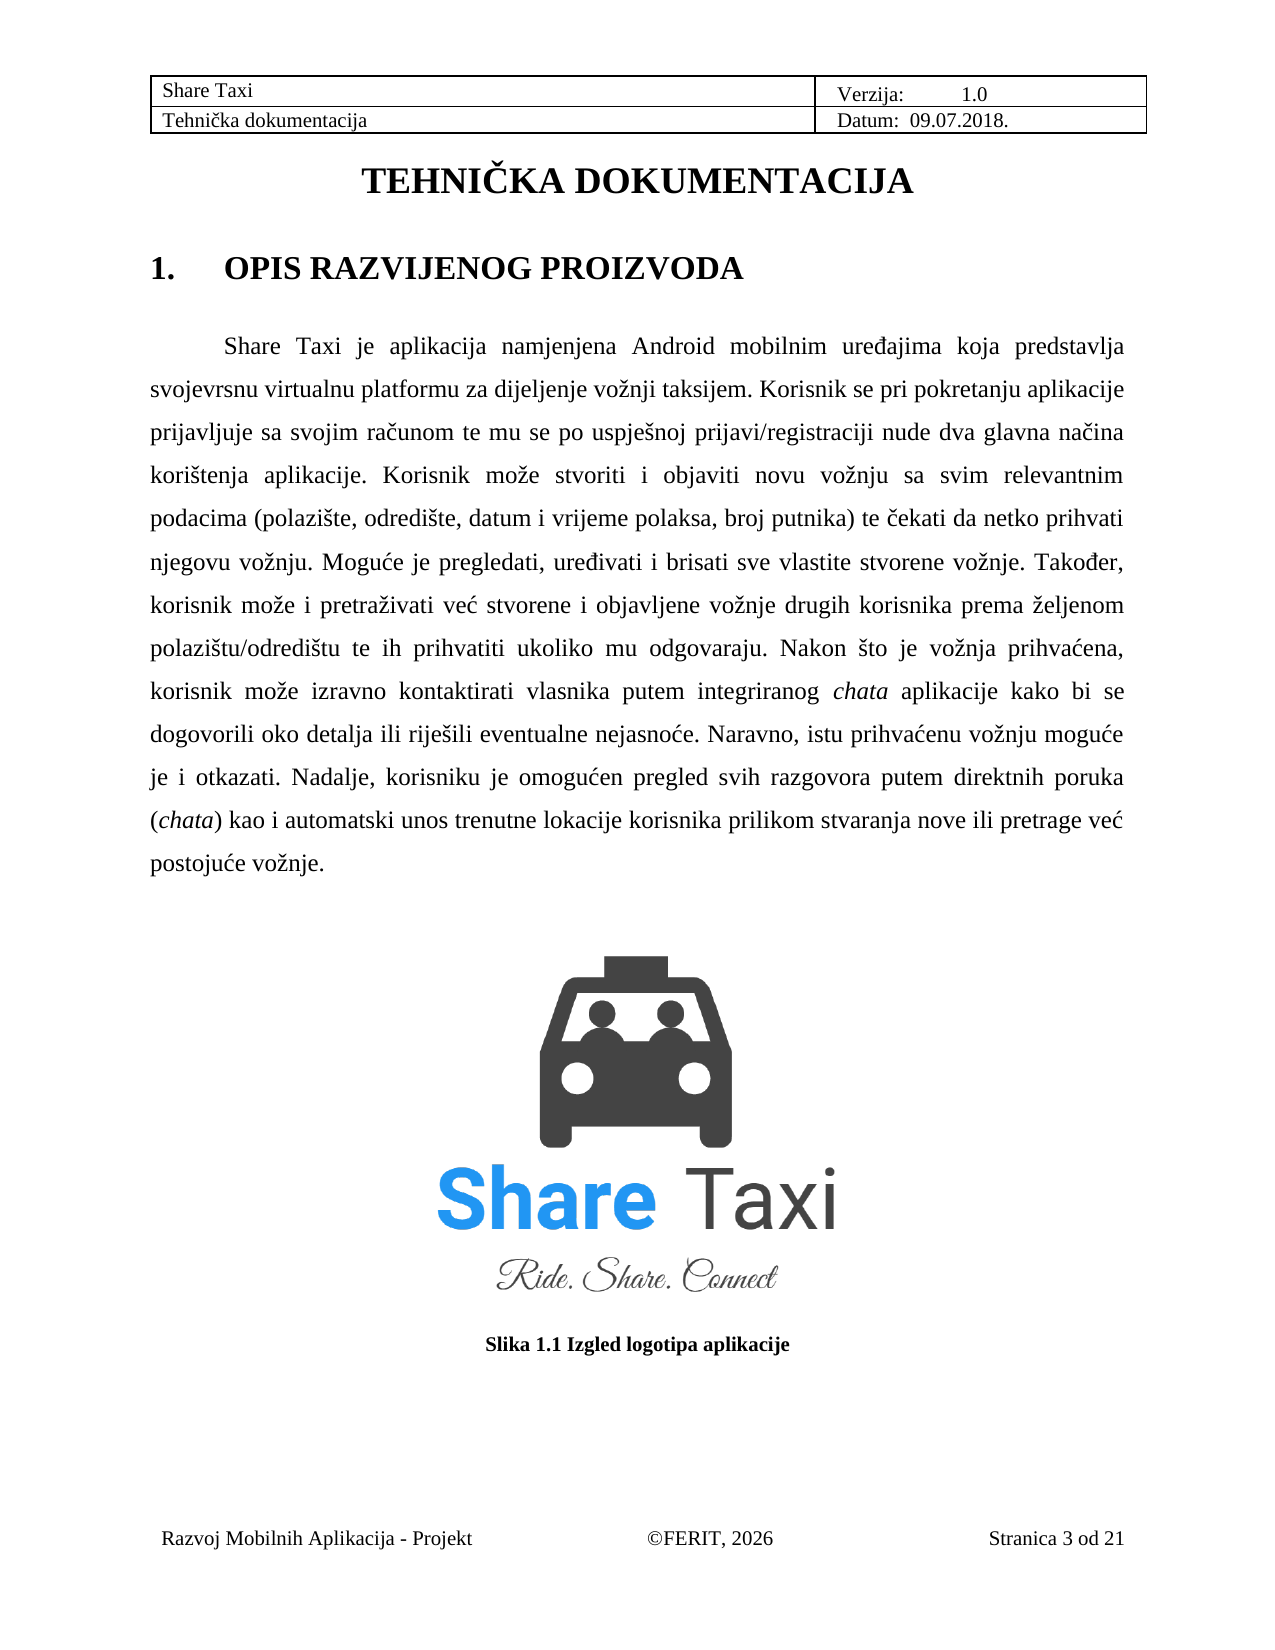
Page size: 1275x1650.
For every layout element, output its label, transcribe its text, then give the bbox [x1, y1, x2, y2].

text Slika 1.1 Izgled logotipa aplikacije [150, 1332, 1125, 1356]
subtitle OPIS RAZVIJENOG PROIZVODA [150, 248, 1125, 287]
title TEHNIČKA DOKUMENTACIJA [150, 159, 1125, 202]
picture [419, 934, 856, 1321]
text Share Taxi je aplikacija namjenjena Android mobilnim uređajima koja predstavlja svojevrsnu virtualnu platformu za dijeljenje vožnji taksijem. Korisnik se pri pokretanju aplikacije prijavljuje sa svojim računom te mu se po uspješnoj prijavi/registraciji nude dva glavna načina korištenja aplikacije. Korisnik može stvoriti i objaviti novu vožnju sa svim relevantnim podacima (polazište, odredište, datum i vrijeme polaksa, broj putnika) te čekati da netko prihvati njegovu vožnju. Moguće je pregledati, uređivati i brisati sve vlastite stvorene vožnje. Također, korisnik može i pretraživati već stvorene i objavljene vožnje drugih korisnika prema željenom polazištu/odredištu te ih prihvatiti ukoliko mu odgovaraju. Nakon što je vožnja prihvaćena, korisnik može izravno kontaktirati vlasnika putem integriranog chata aplikacije kako bi se dogovorili oko detalja ili riješili eventualne nejasnoće. Naravno, istu prihvaćenu vožnju moguće je i otkazati. Nadalje, korisniku je omogućen pregled svih razgovora putem direktnih poruka (chata) kao i automatski unos trenutne lokacije korisnika prilikom stvaranja nove ili pretrage već postojuće vožnje. [150, 331, 1125, 877]
